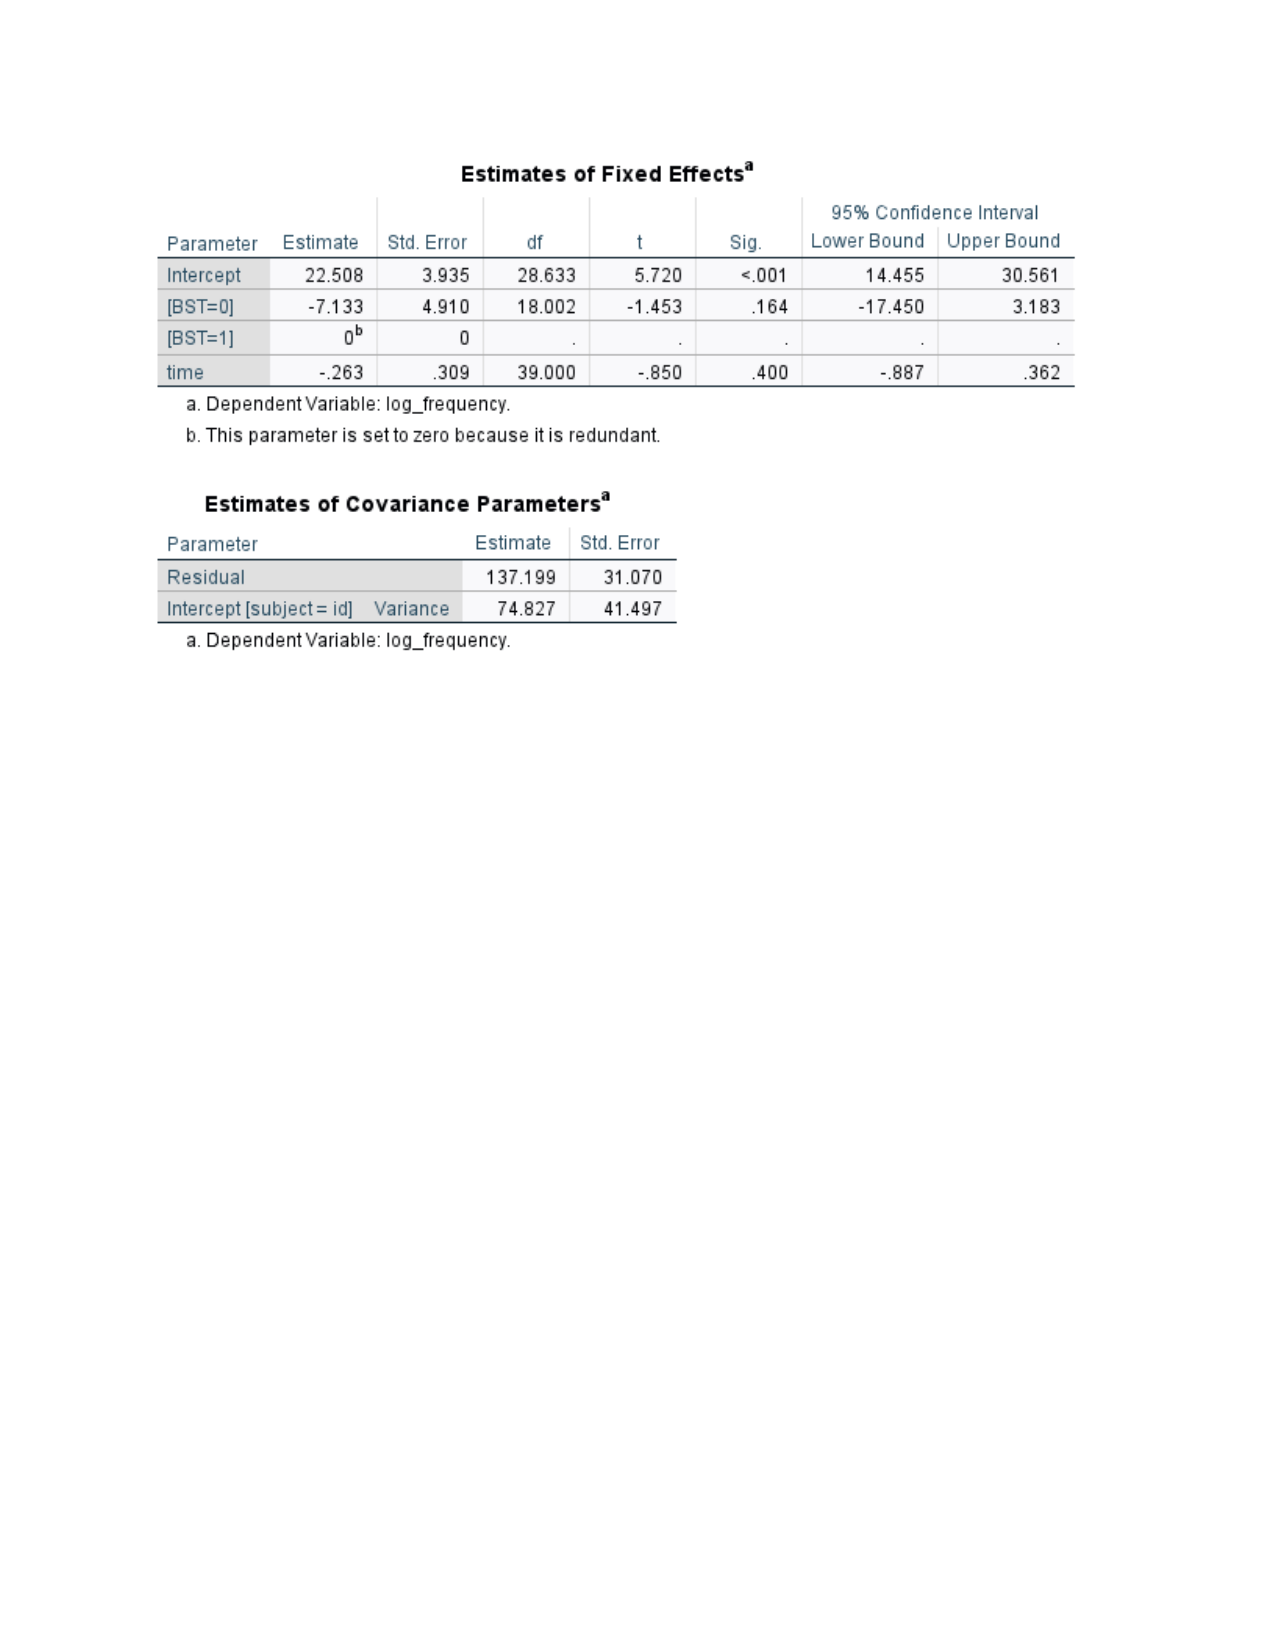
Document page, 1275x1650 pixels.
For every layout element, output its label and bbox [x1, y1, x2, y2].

picture [150, 150, 1086, 461]
picture [150, 479, 688, 666]
